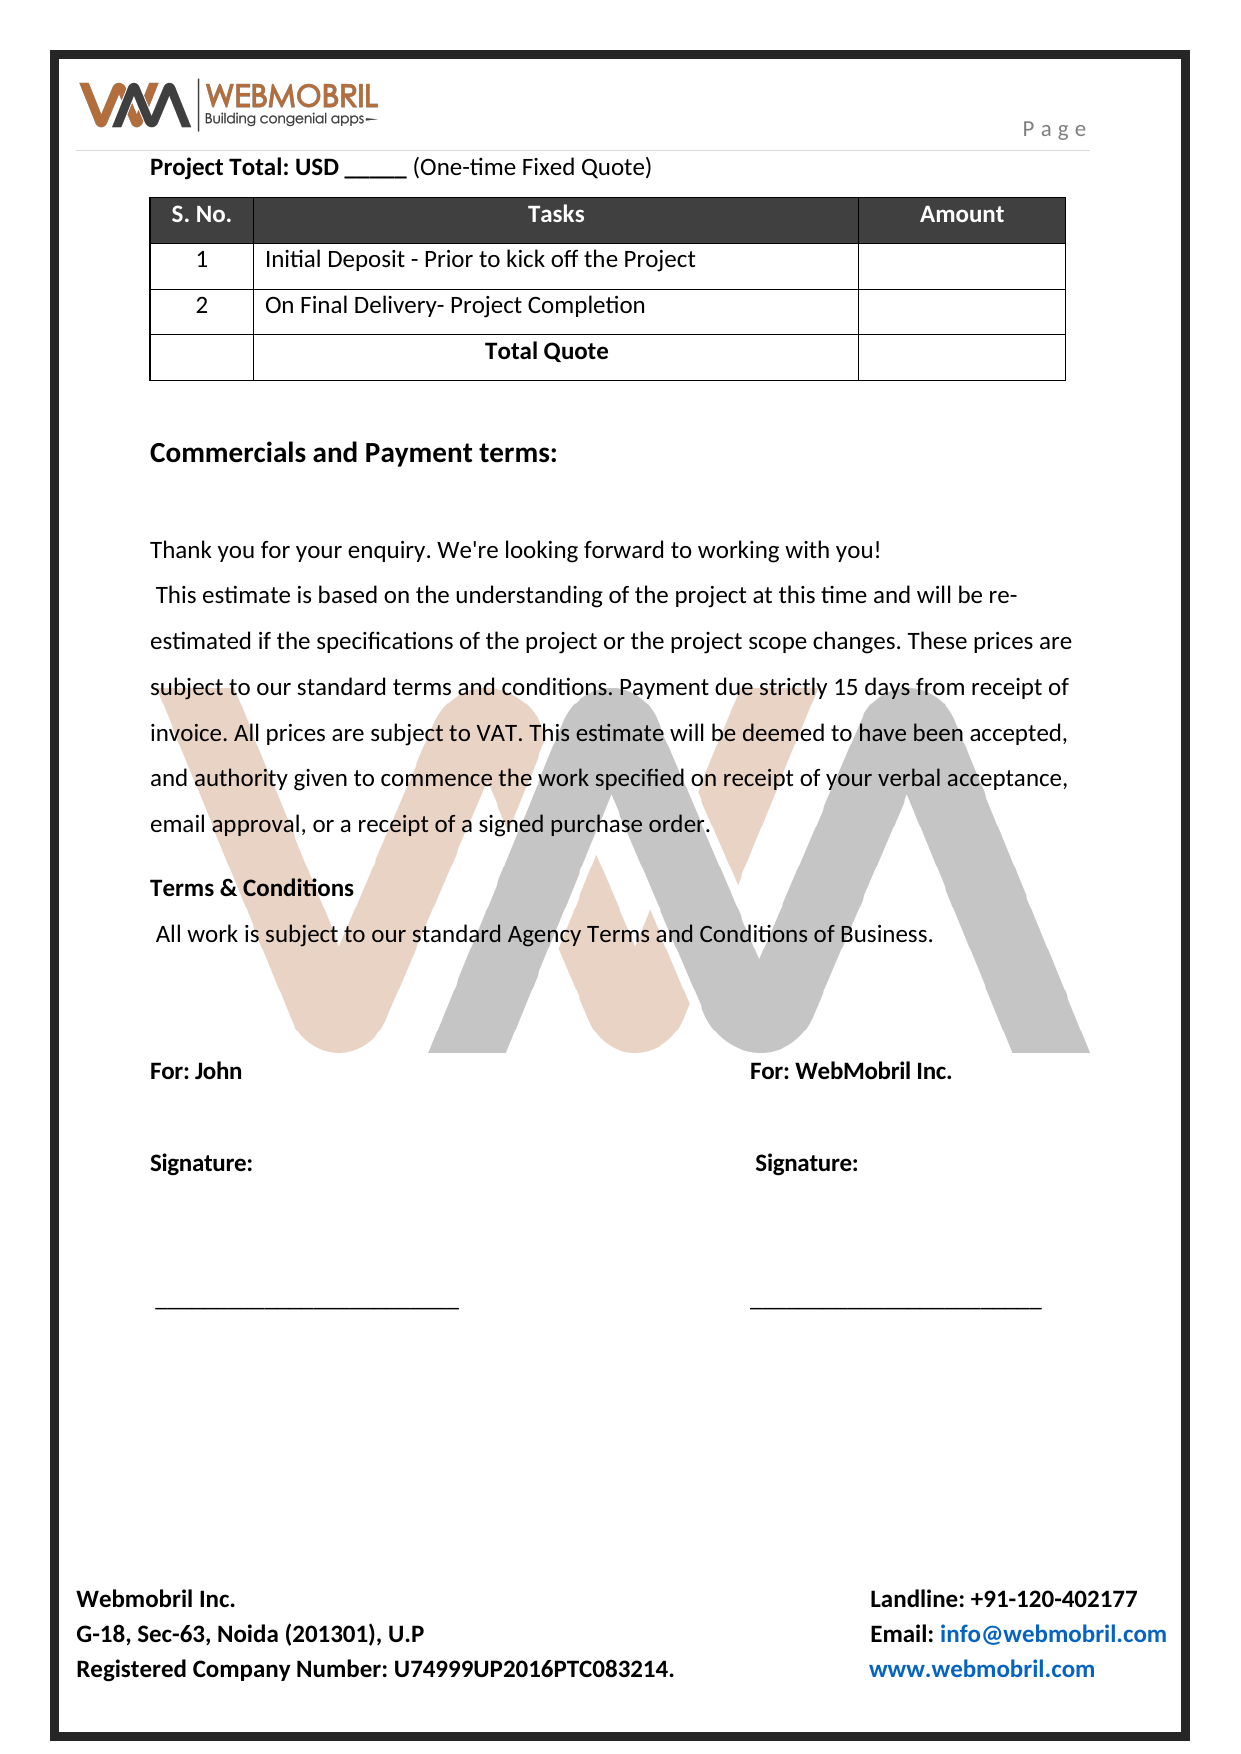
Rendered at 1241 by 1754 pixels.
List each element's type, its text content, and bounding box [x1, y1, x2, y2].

text All work is subject to our standard Agency Terms and Conditions of Business. [150, 918, 1090, 949]
table_header Tasks [254, 198, 858, 243]
table_cell [151, 335, 253, 380]
table_cell Total Quote [254, 335, 858, 380]
table_cell [859, 335, 1065, 380]
table_cell 1 [151, 244, 253, 288]
subtitle Project Total: USD _____ (One-time Fixed Quote) [150, 151, 1090, 182]
picture [76, 75, 381, 136]
picture [132, 663, 1108, 1071]
table_header S. No. [151, 198, 253, 243]
table_cell 2 [151, 290, 253, 334]
subtitle Commercials and Payment terms: [150, 434, 1090, 470]
table_header Amount [859, 198, 1065, 243]
table_cell Initial Deposit - Prior to kick off the Project [254, 244, 858, 288]
text Terms & Conditions [150, 873, 1090, 903]
text _________________________ ________________________ [150, 1282, 1090, 1313]
table_cell [859, 244, 1065, 288]
text This estimate is based on the understanding of the project at this time and will be re-estimated if the specifications of the project or the project scope changes. These prices are subject to our standard terms and conditions. Payment due strictly 15 days from receipt of invoice. All prices are subject to VAT. This estimate will be deemed to have been accepted, and authority given to commence the work specified on receipt of your verbal acceptance, email approval, or a receipt of a signed purchase order. [150, 579, 1090, 839]
text For: John For: WebMobril Inc. [150, 1056, 1090, 1086]
table_cell [859, 290, 1065, 334]
table_cell On Final Delivery- Project Completion [254, 290, 858, 334]
text Signature: Signature: [150, 1147, 1090, 1223]
text Thank you for your enquiry. We're looking forward to working with you! [150, 488, 1090, 564]
